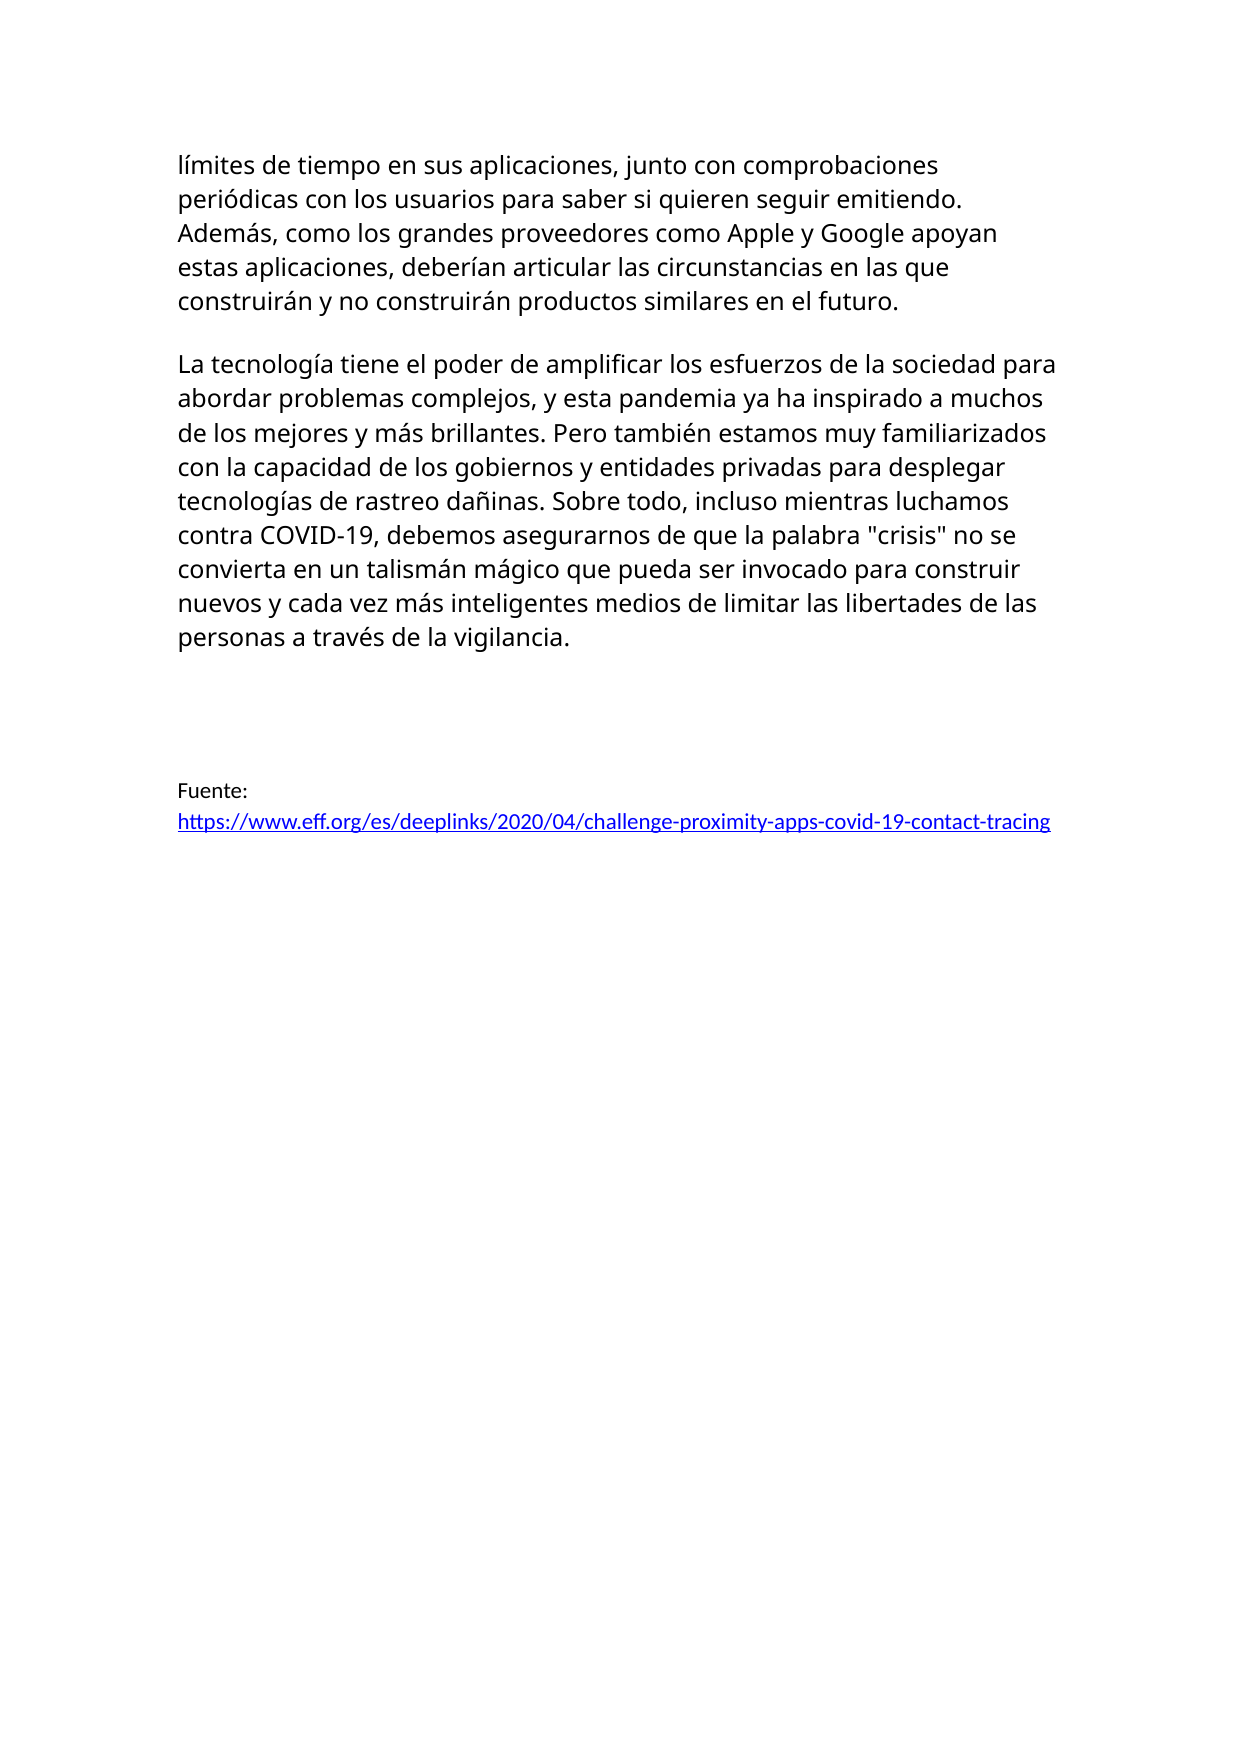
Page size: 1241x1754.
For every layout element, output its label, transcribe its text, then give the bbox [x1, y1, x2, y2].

text Fuente: https://www.eff.org/es/deeplinks/2020/04/challenge-proximity-apps-covid-19-contact-tracing [177, 777, 1063, 835]
text La tecnología tiene el poder de amplificar los esfuerzos de la sociedad para abordar problemas complejos, y esta pandemia ya ha inspirado a muchos de los mejores y más brillantes. Pero también estamos muy familiarizados con la capacidad de los gobiernos y entidades privadas para desplegar tecnologías de rastreo dañinas. Sobre todo, incluso mientras luchamos contra COVID-19, debemos asegurarnos de que la palabra "crisis" no se convierta en un talismán mágico que pueda ser invocado para construir nuevos y cada vez más inteligentes medios de limitar las libertades de las personas a través de la vigilancia. [177, 347, 1063, 654]
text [177, 148, 1063, 318]
